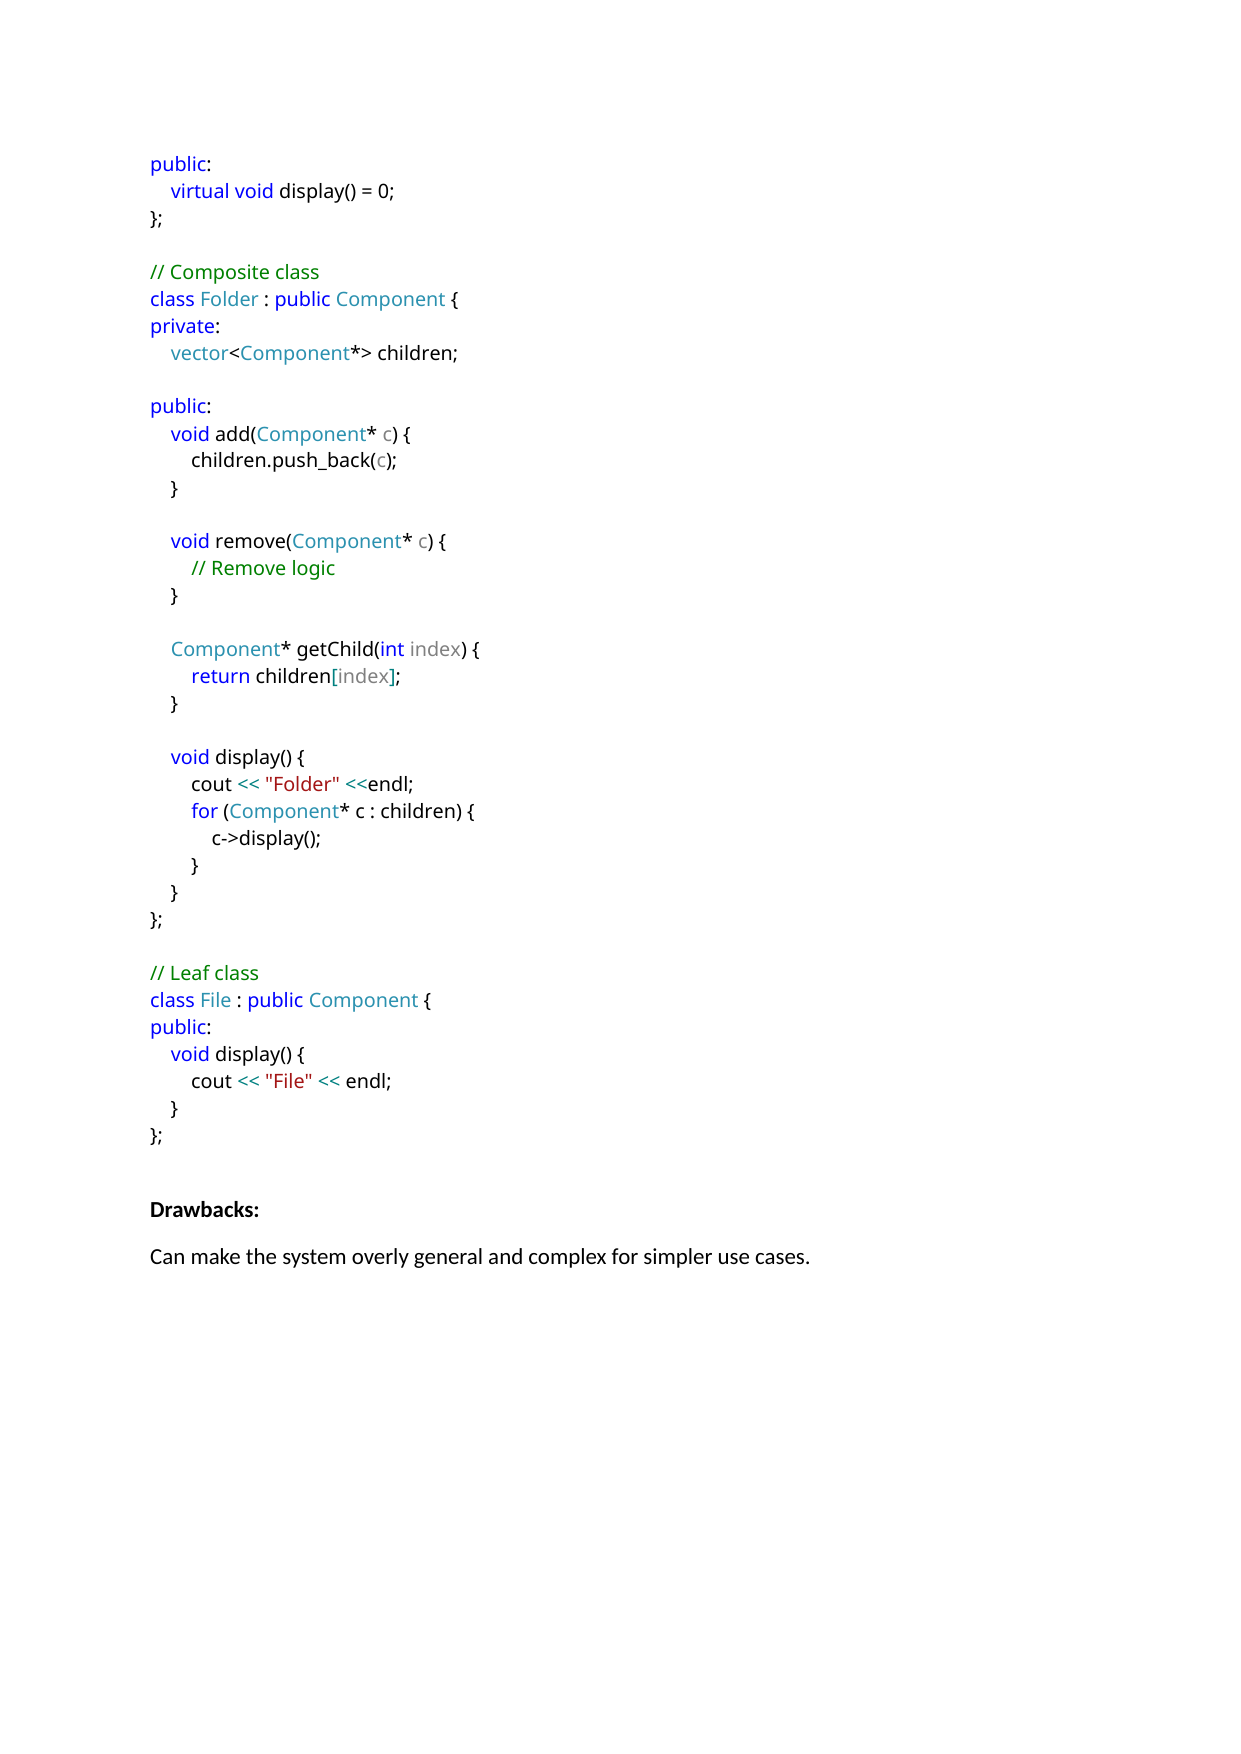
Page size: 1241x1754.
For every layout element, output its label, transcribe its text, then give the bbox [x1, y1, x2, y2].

text } [150, 1094, 1090, 1121]
text children.push_back(c); [150, 447, 1090, 474]
text } [150, 689, 1090, 717]
text Drawbacks: [150, 1195, 1090, 1223]
text } [150, 474, 1090, 501]
text }; [150, 204, 1090, 231]
text class File : public Component { [150, 986, 1090, 1013]
text public: [150, 150, 1090, 177]
text }; [150, 905, 1090, 932]
text void display() { [150, 743, 1090, 771]
text Can make the system overly general and complex for simpler use cases. [150, 1242, 1090, 1270]
text for (Component* c : children) { [150, 797, 1090, 824]
text } [150, 582, 1090, 609]
text c->display(); [150, 824, 1090, 851]
text Component* getChild(int index) { [150, 636, 1090, 663]
text } [150, 878, 1090, 905]
text void add(Component* c) { [150, 420, 1090, 447]
text class Folder : public Component { [150, 285, 1090, 312]
text virtual void display() = 0; [150, 177, 1090, 204]
text public: [150, 393, 1090, 420]
text void remove(Component* c) { [150, 528, 1090, 555]
text vector<Component*> children; [150, 339, 1090, 366]
text public: [150, 1013, 1090, 1040]
text }; [150, 1121, 1090, 1148]
text } [150, 851, 1090, 878]
text return children[index]; [150, 663, 1090, 689]
text cout << "File" << endl; [150, 1067, 1090, 1094]
text cout << "Folder" <<endl; [150, 771, 1090, 797]
text // Leaf class [150, 959, 1090, 986]
text private: [150, 312, 1090, 339]
text // Composite class [150, 258, 1090, 285]
text // Remove logic [150, 555, 1090, 582]
text void display() { [150, 1040, 1090, 1067]
